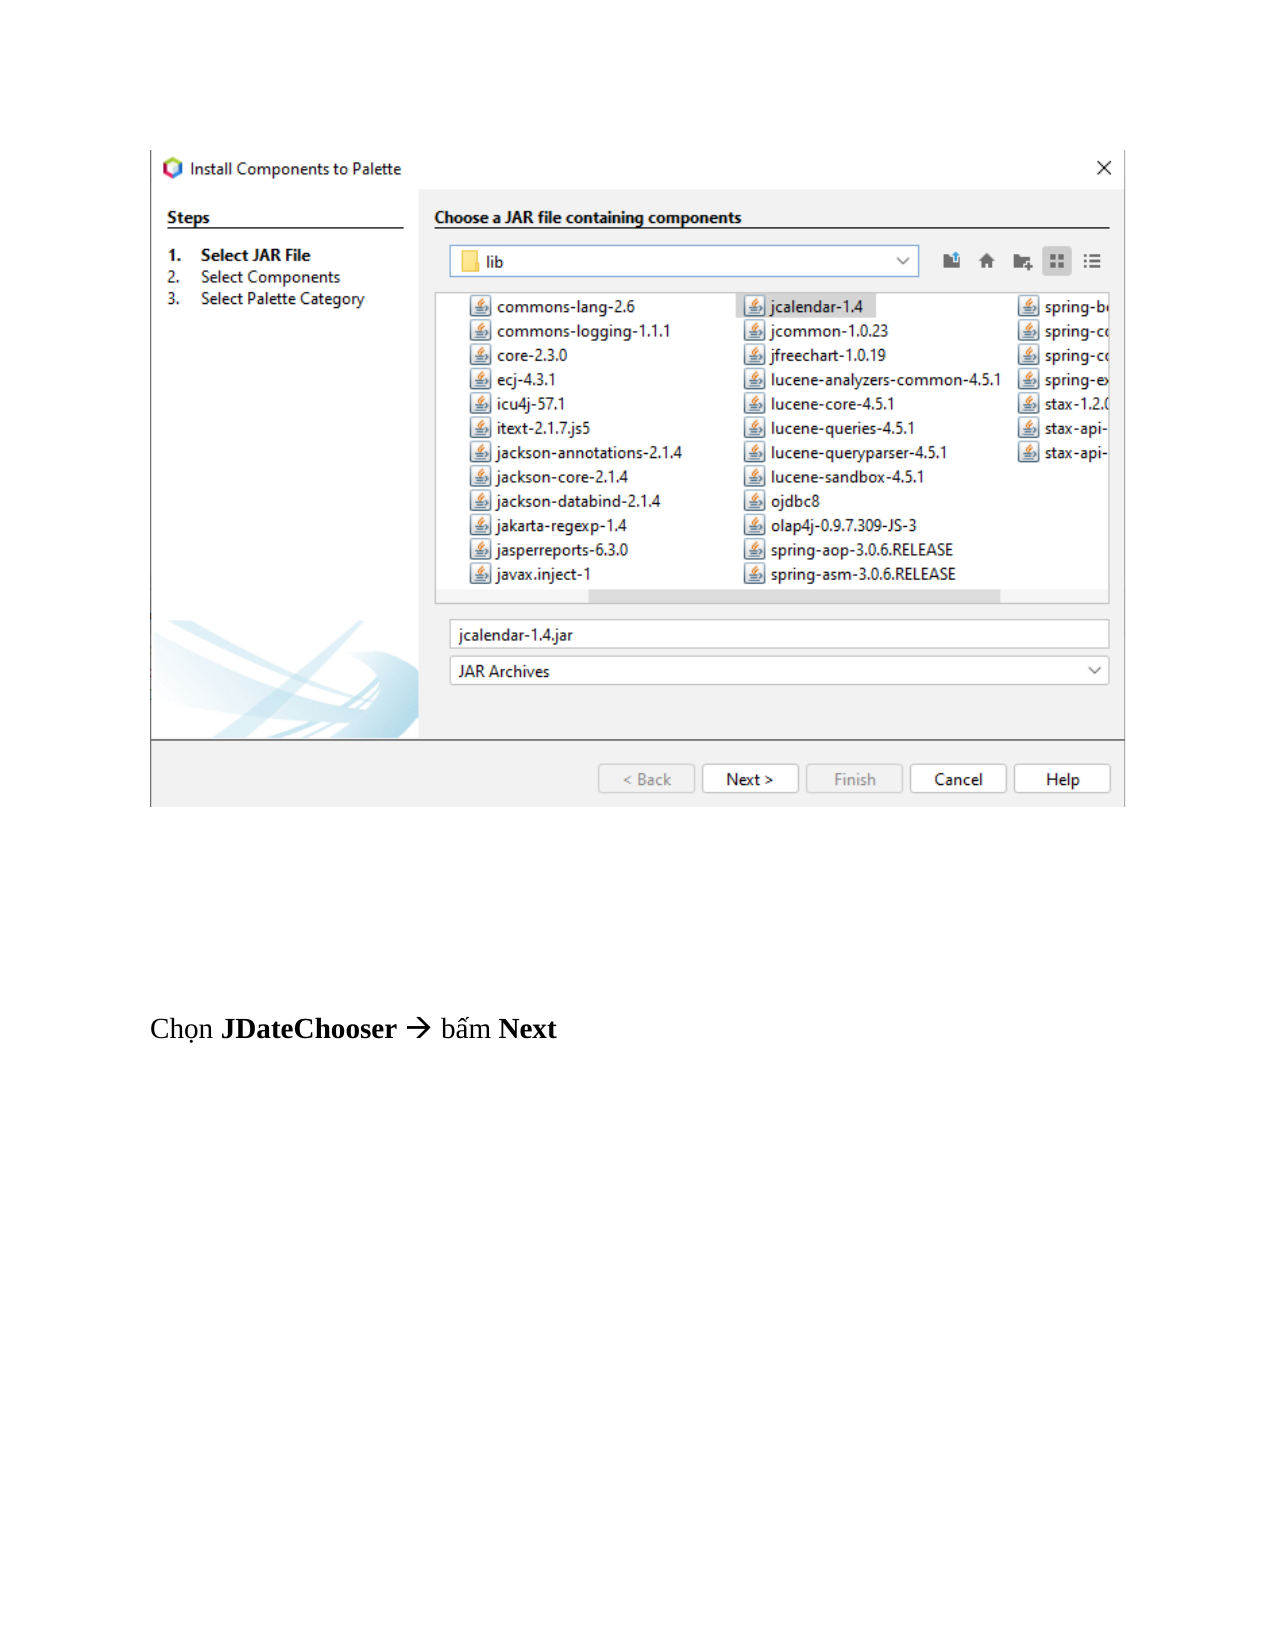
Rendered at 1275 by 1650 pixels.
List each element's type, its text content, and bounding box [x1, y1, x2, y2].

picture [150, 150, 1125, 807]
text Chọn JDateChooser bấm Next [150, 1011, 1125, 1044]
